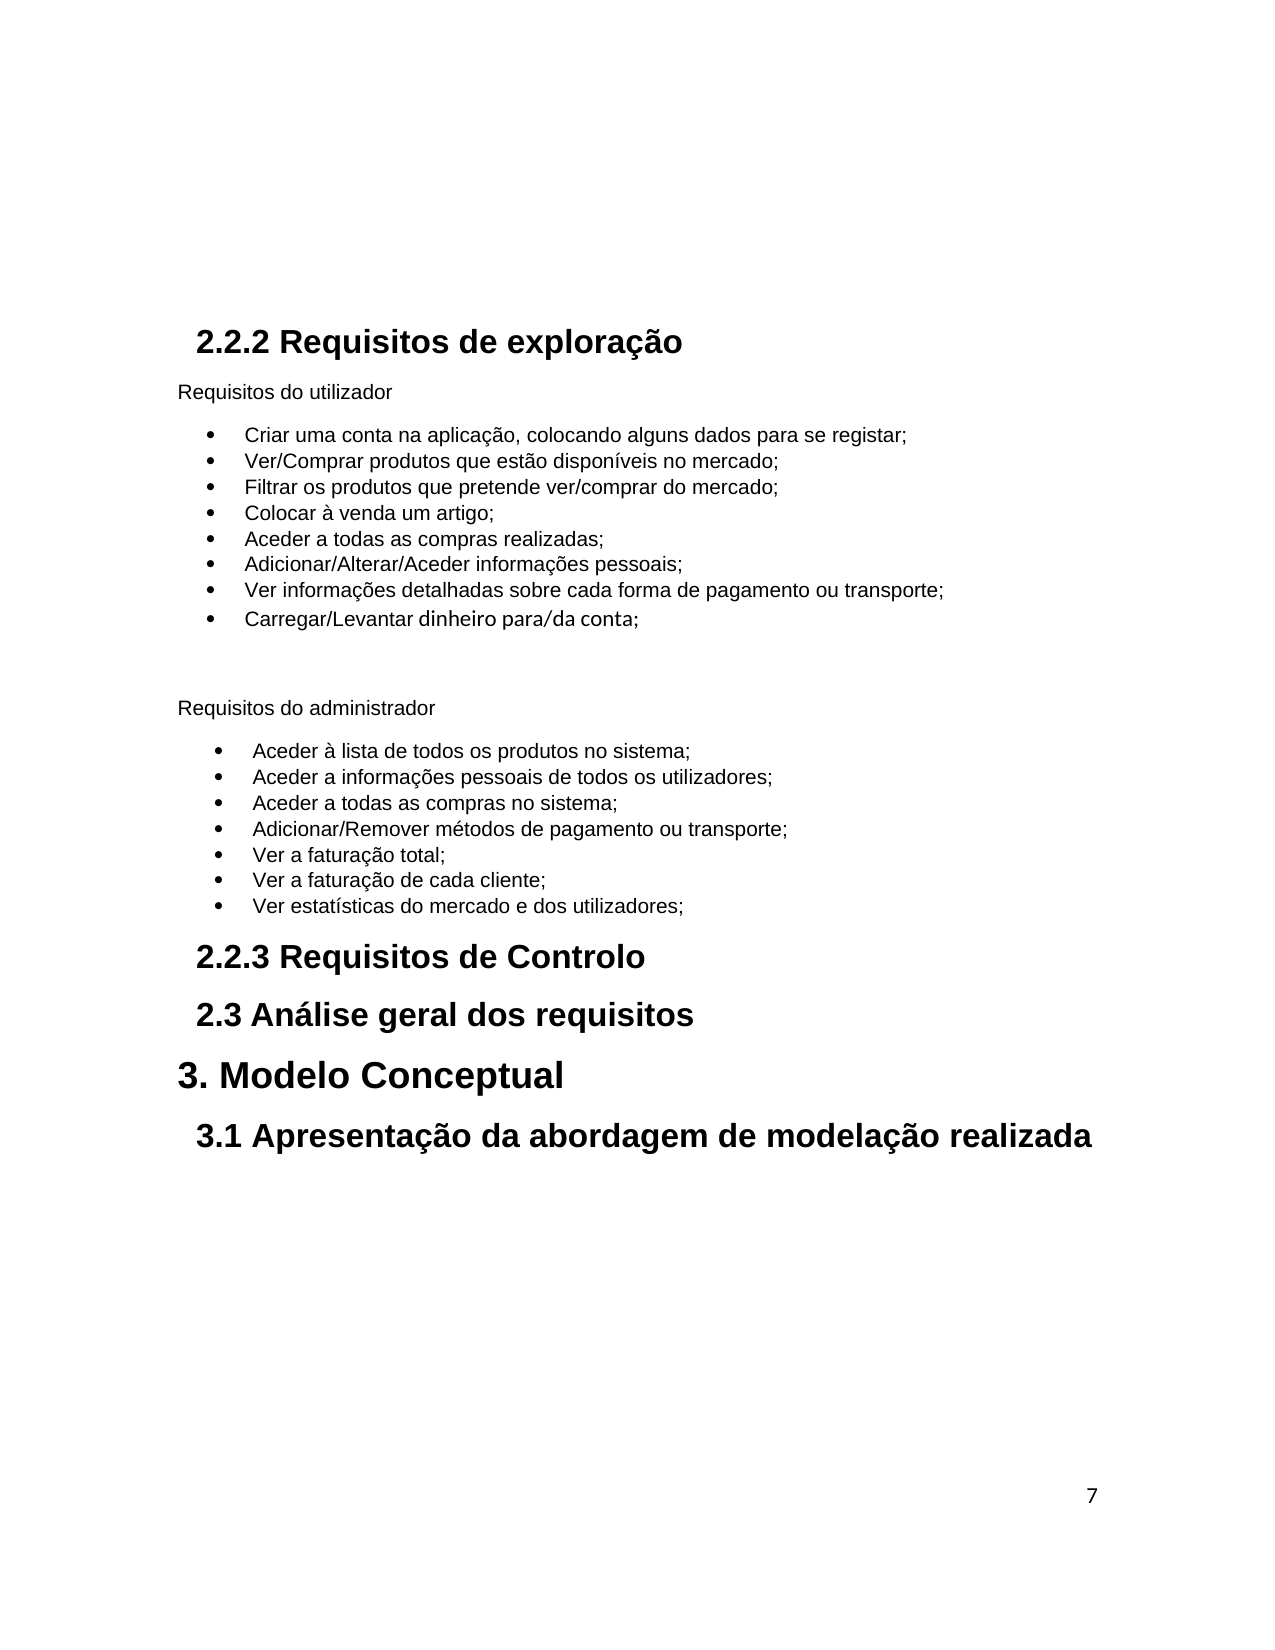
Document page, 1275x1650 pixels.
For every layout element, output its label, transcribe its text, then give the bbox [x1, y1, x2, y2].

list Criar uma conta na aplicação, colocando alguns dados para se registar; [207, 423, 1098, 447]
list Carregar/Levantar dinheiro para/da conta; [207, 604, 1098, 632]
list Ver/Comprar produtos que estão disponíveis no mercado; [207, 448, 1098, 473]
text 3. Modelo Conceptual [177, 1053, 1098, 1096]
text Requisitos do utilizador [177, 380, 1098, 404]
list Ver a faturação de cada cliente; [215, 868, 1098, 892]
text 2.2.2 Requisitos de exploração [177, 322, 1098, 360]
list Aceder à lista de todos os produtos no sistema; [215, 739, 1098, 763]
list Ver informações detalhadas sobre cada forma de pagamento ou transporte; [207, 578, 1098, 602]
list Filtrar os produtos que pretende ver/comprar do mercado; [207, 474, 1098, 498]
text 2.3 Análise geral dos requisitos [177, 995, 1098, 1033]
list Aceder a todas as compras no sistema; [215, 791, 1098, 814]
text 2.2.3 Requisitos de Controlo [177, 937, 1098, 975]
list Adicionar/Remover métodos de pagamento ou transporte; [215, 816, 1098, 841]
list Aceder a todas as compras realizadas; [207, 526, 1098, 550]
list Ver estatísticas do mercado e dos utilizadores; [215, 894, 1098, 918]
list Adicionar/Alterar/Aceder informações pessoais; [207, 552, 1098, 576]
list Colocar à venda um artigo; [207, 500, 1098, 524]
list Aceder a informações pessoais de todos os utilizadores; [215, 764, 1098, 789]
list Ver a faturação total; [215, 842, 1098, 866]
text Requisitos do administrador [177, 696, 1098, 720]
